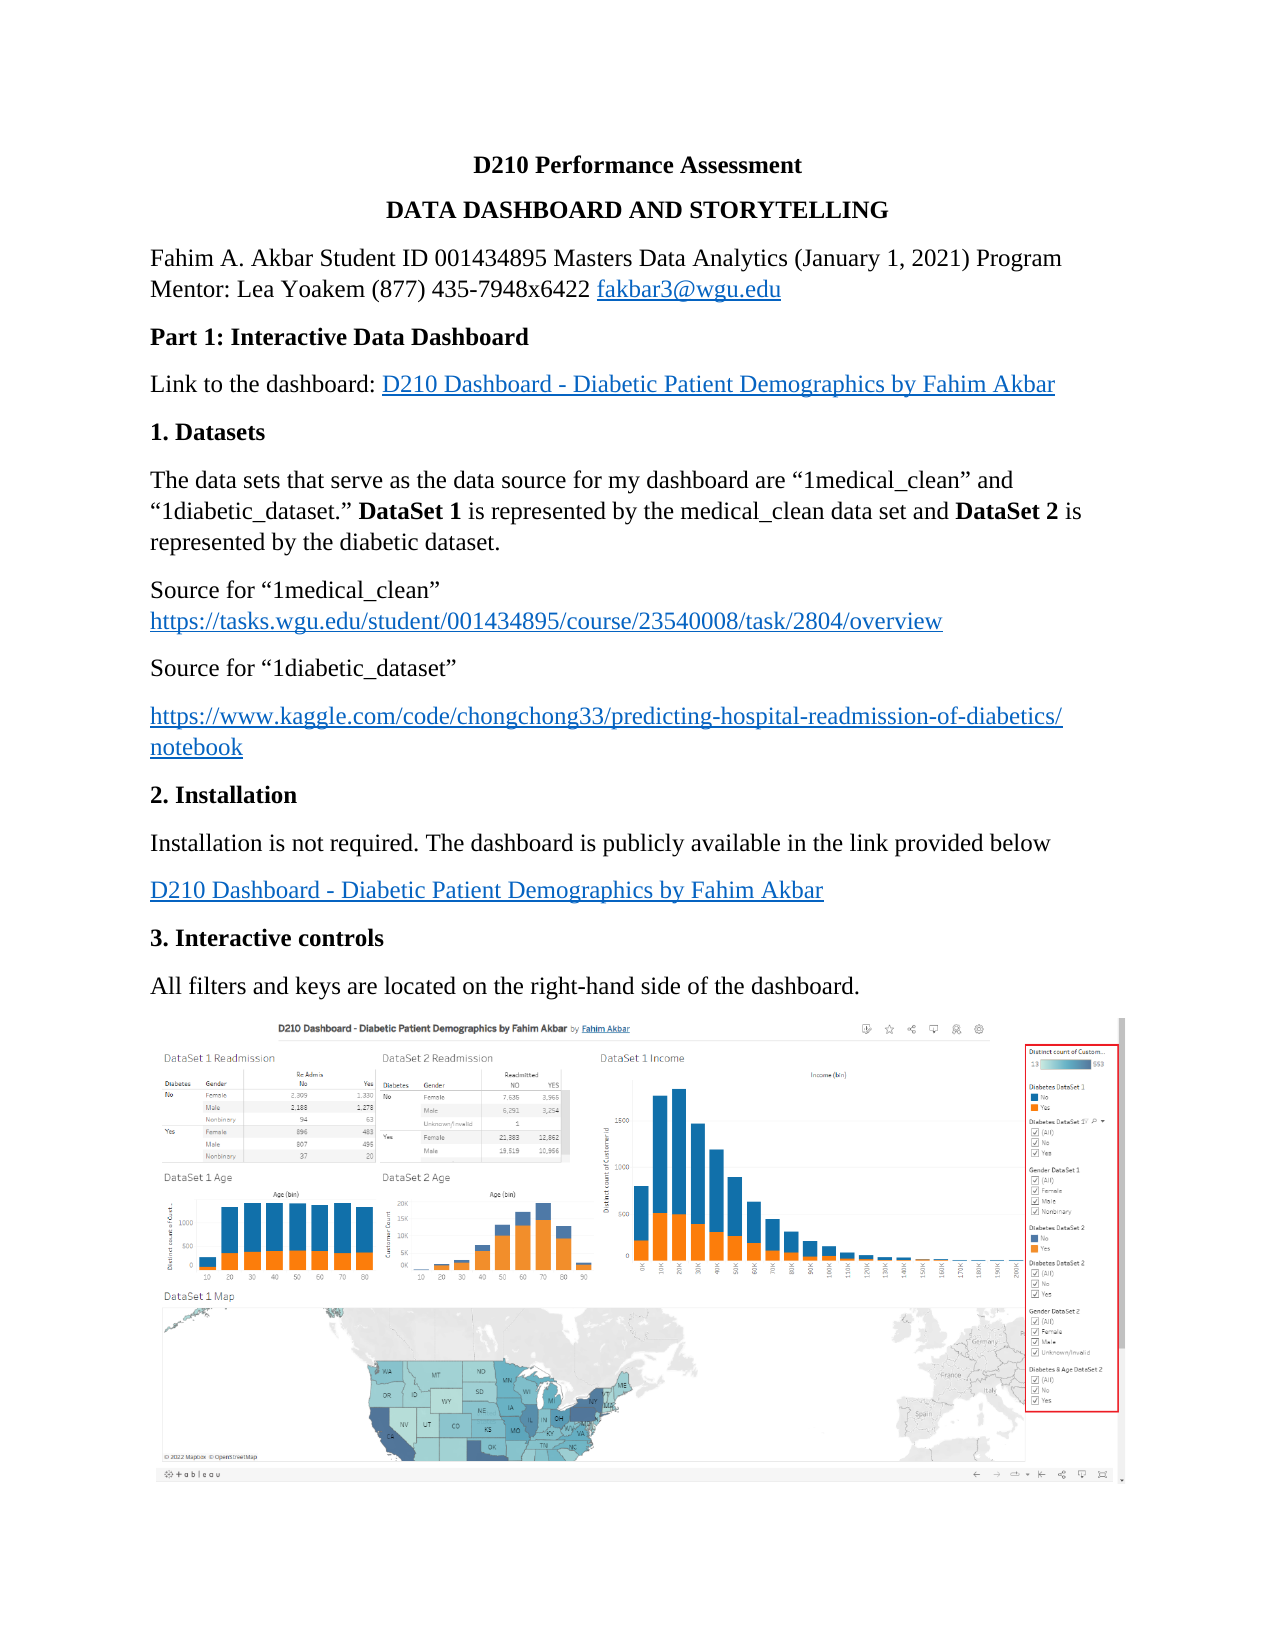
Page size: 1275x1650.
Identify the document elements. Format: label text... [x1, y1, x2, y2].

text Installation is not required. The dashboard is publicly available in the link provided below [150, 828, 1125, 856]
text Link to the dashboard: D210 Dashboard - Diabetic Patient Demographics by Fahim Akbar [150, 369, 1125, 398]
text https://www.kaggle.com/code/chongchong33/predicting-hospital-readmission-of-diabetics/notebook [150, 701, 1125, 761]
text DATA DASHBOARD AND STORYTELLING [150, 195, 1125, 224]
text All filters and keys are located on the right-hand side of the dashboard. [150, 971, 1125, 999]
text D210 Performance Assessment [150, 150, 1125, 179]
text 3. Interactive controls [150, 923, 1125, 952]
text 1. Datasets [150, 417, 1125, 446]
text The data sets that serve as the data source for my dashboard are “1medical_clean” and “1diabetic_dataset.” DataSet 1 is represented by the medical_clean data set and DataSet 2 is represented by the diabetic dataset. [150, 465, 1125, 556]
text Source for “1medical_clean” https://tasks.wgu.edu/student/001434895/course/23540008/task/2804/overview [150, 575, 1125, 634]
text Fahim A. Akbar Student ID 001434895 Masters Data Analytics (January 1, 2021) Program Mentor: Lea Yoakem (877) 435-7948x6422 fakbar3@wgu.edu [150, 243, 1125, 303]
text Part 1: Interactive Data Dashboard [150, 322, 1125, 351]
picture [150, 1018, 1125, 1484]
text 2. Installation [150, 780, 1125, 809]
text Source for “1diabetic_dataset” [150, 653, 1125, 682]
text D210 Dashboard - Diabetic Patient Demographics by Fahim Akbar [150, 875, 1125, 904]
